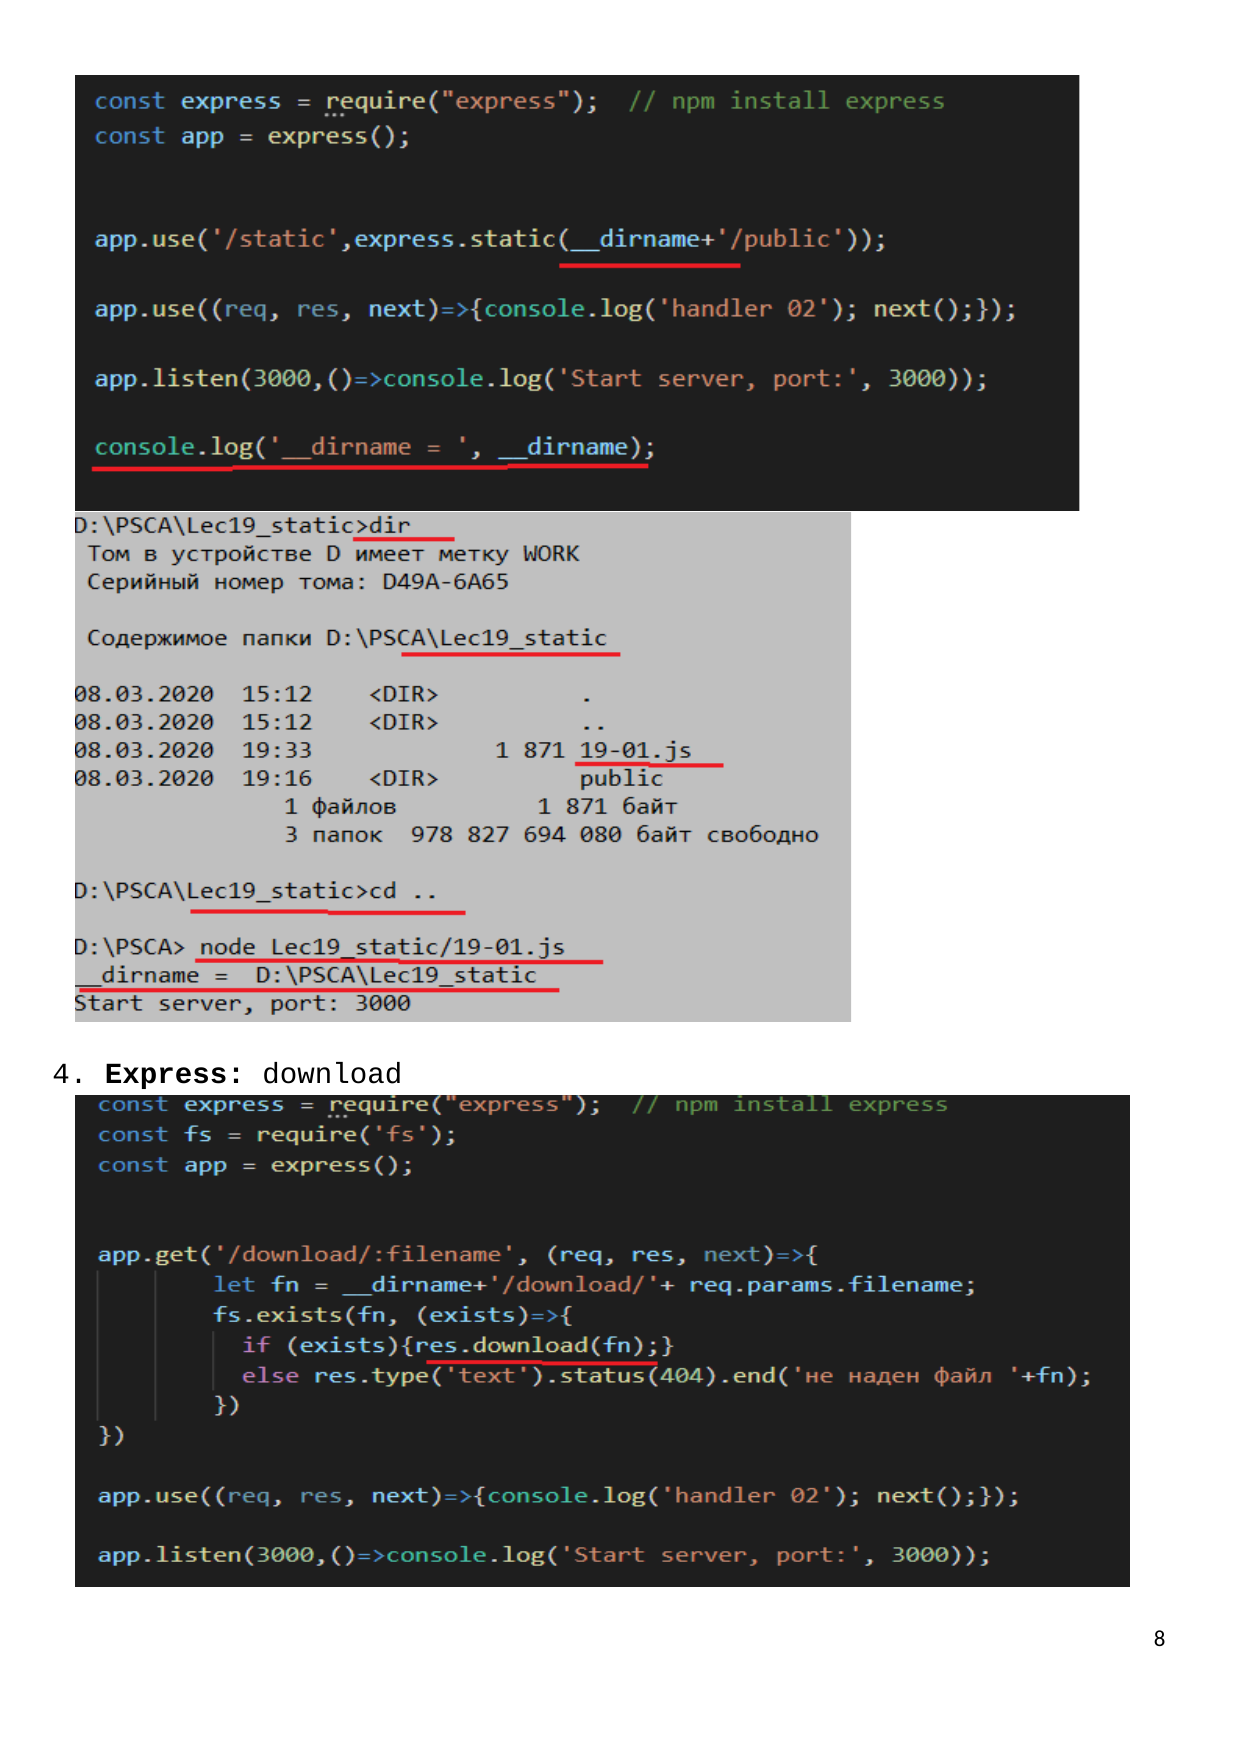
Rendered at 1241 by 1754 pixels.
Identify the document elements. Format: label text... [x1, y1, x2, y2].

picture [75, 512, 852, 1022]
list Express: download [104, 1059, 1165, 1092]
picture [75, 1095, 1130, 1587]
picture [75, 75, 1080, 511]
